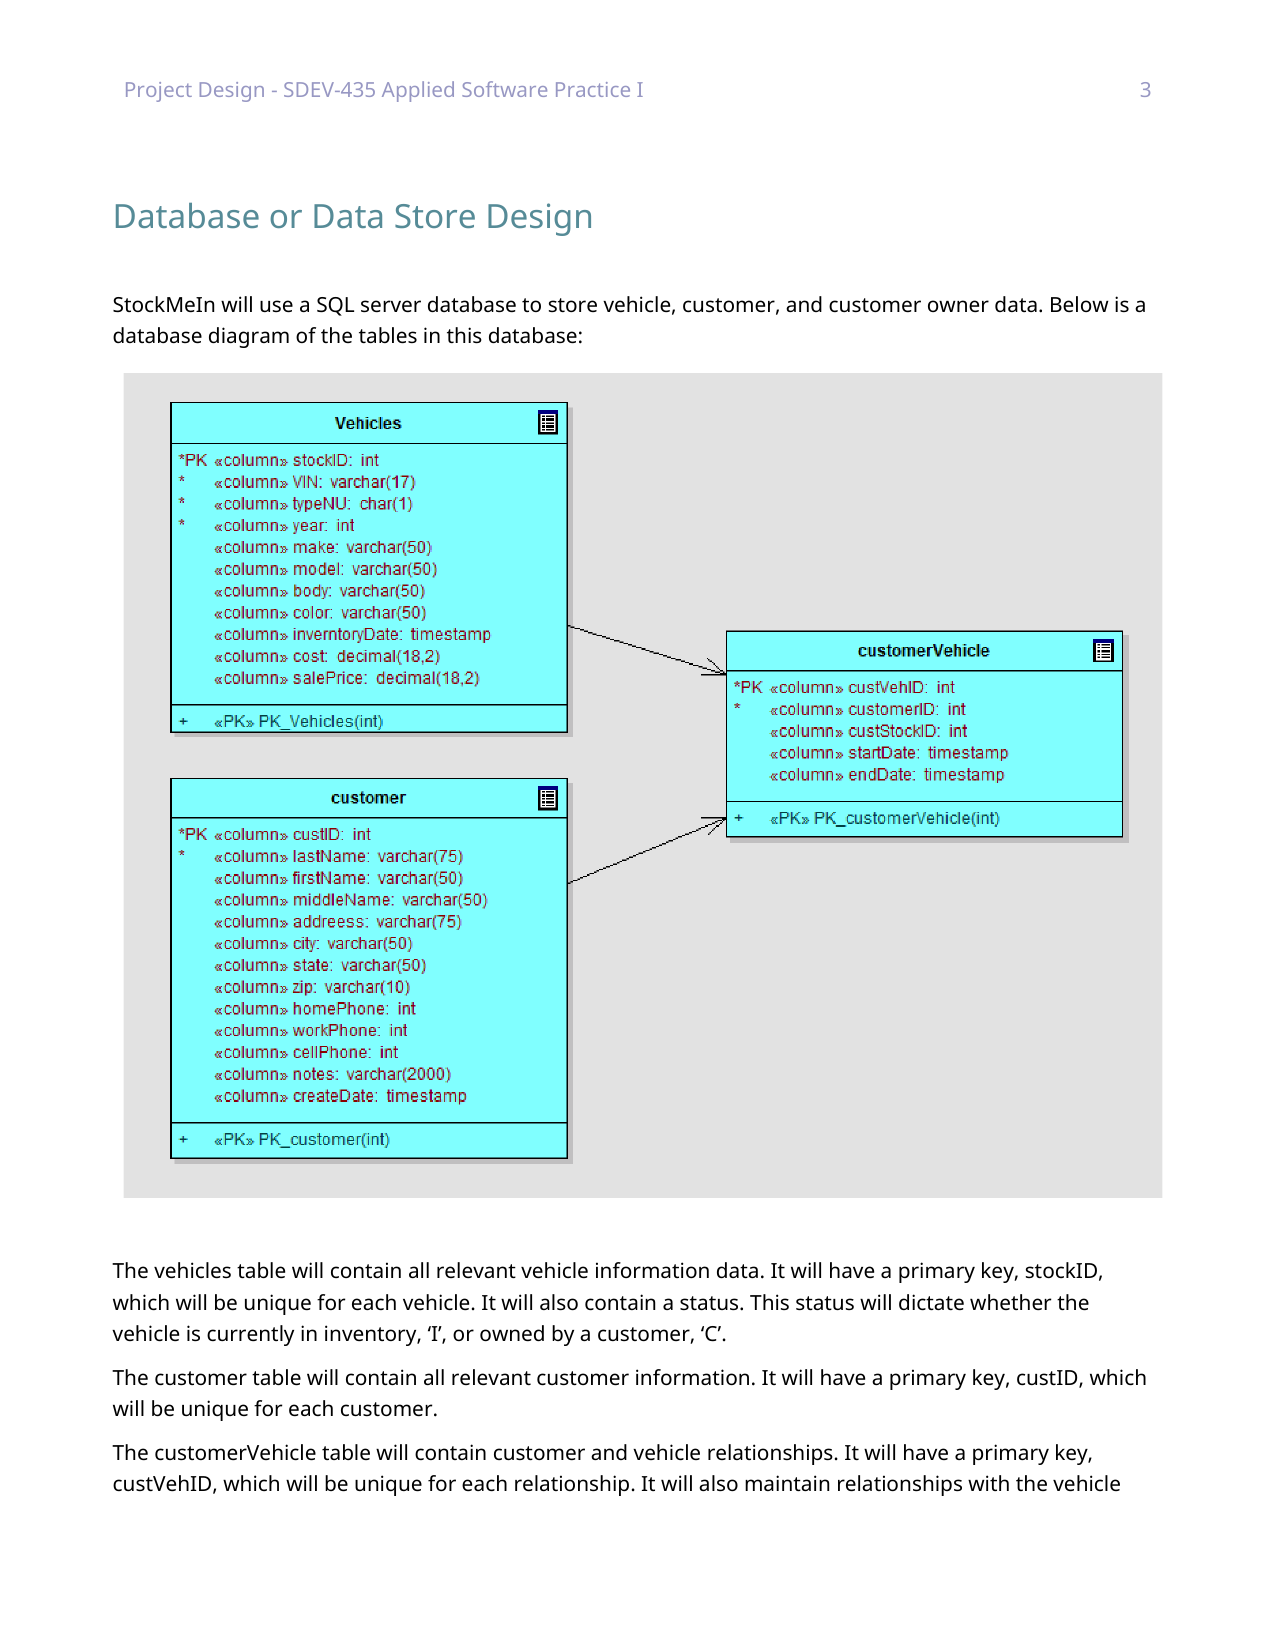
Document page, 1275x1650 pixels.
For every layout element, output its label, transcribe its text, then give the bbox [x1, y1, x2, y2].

table_header [113, 374, 1162, 1213]
text The vehicles table will contain all relevant vehicle information data. It will have a primary key, stockID, which will be unique for each vehicle. It will also contain a status. This status will dictate whether the vehicle is currently in inventory, ‘I’, or owned by a customer, ‘C’. [112, 1256, 1162, 1347]
text The customer table will contain all relevant customer information. It will have a primary key, custID, which will be unique for each customer. [112, 1363, 1162, 1422]
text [112, 1438, 1162, 1497]
picture [123, 373, 1163, 1198]
